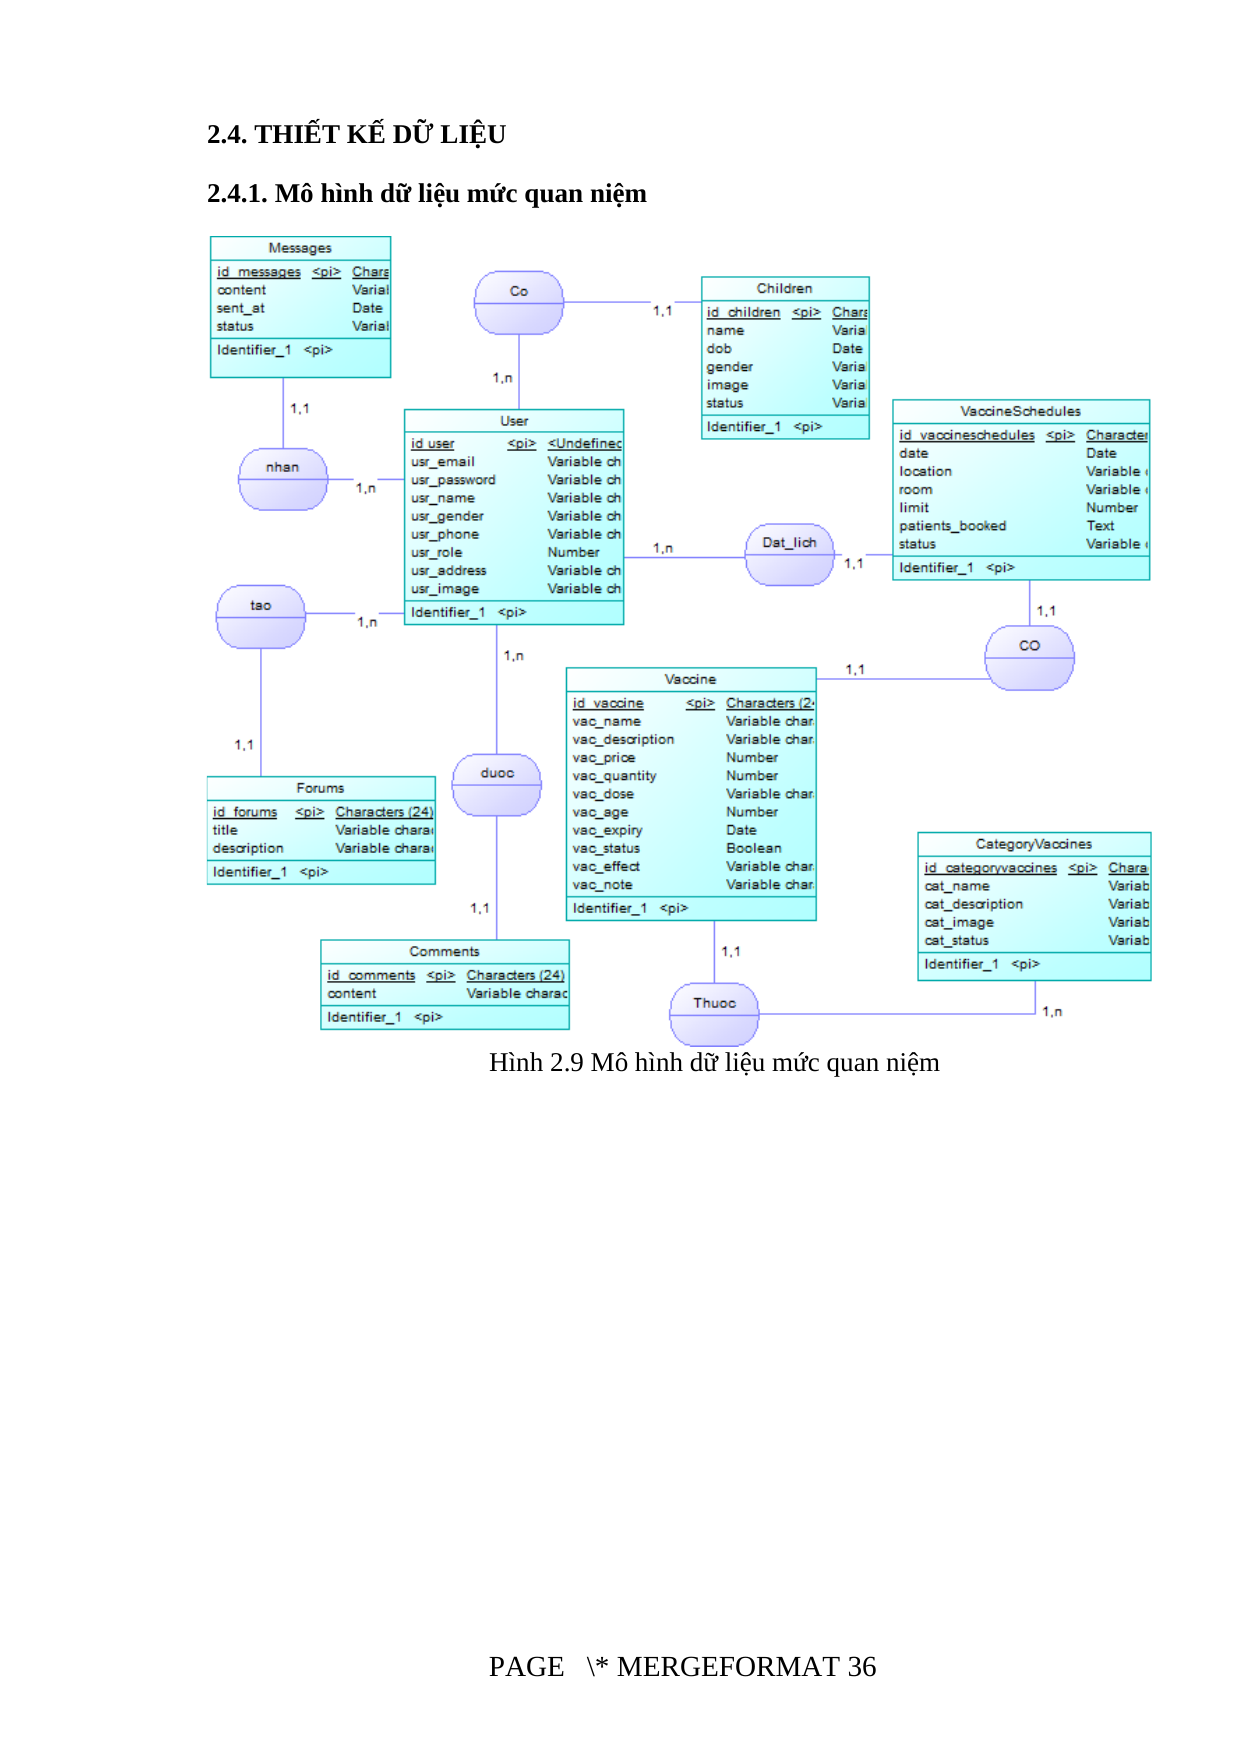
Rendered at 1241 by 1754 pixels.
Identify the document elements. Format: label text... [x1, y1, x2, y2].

subtitle Thiết kế dữ liệu [207, 118, 1152, 149]
picture [206, 236, 1152, 1047]
subtitle Mô hình dữ liệu mức quan niệm [207, 177, 1152, 208]
